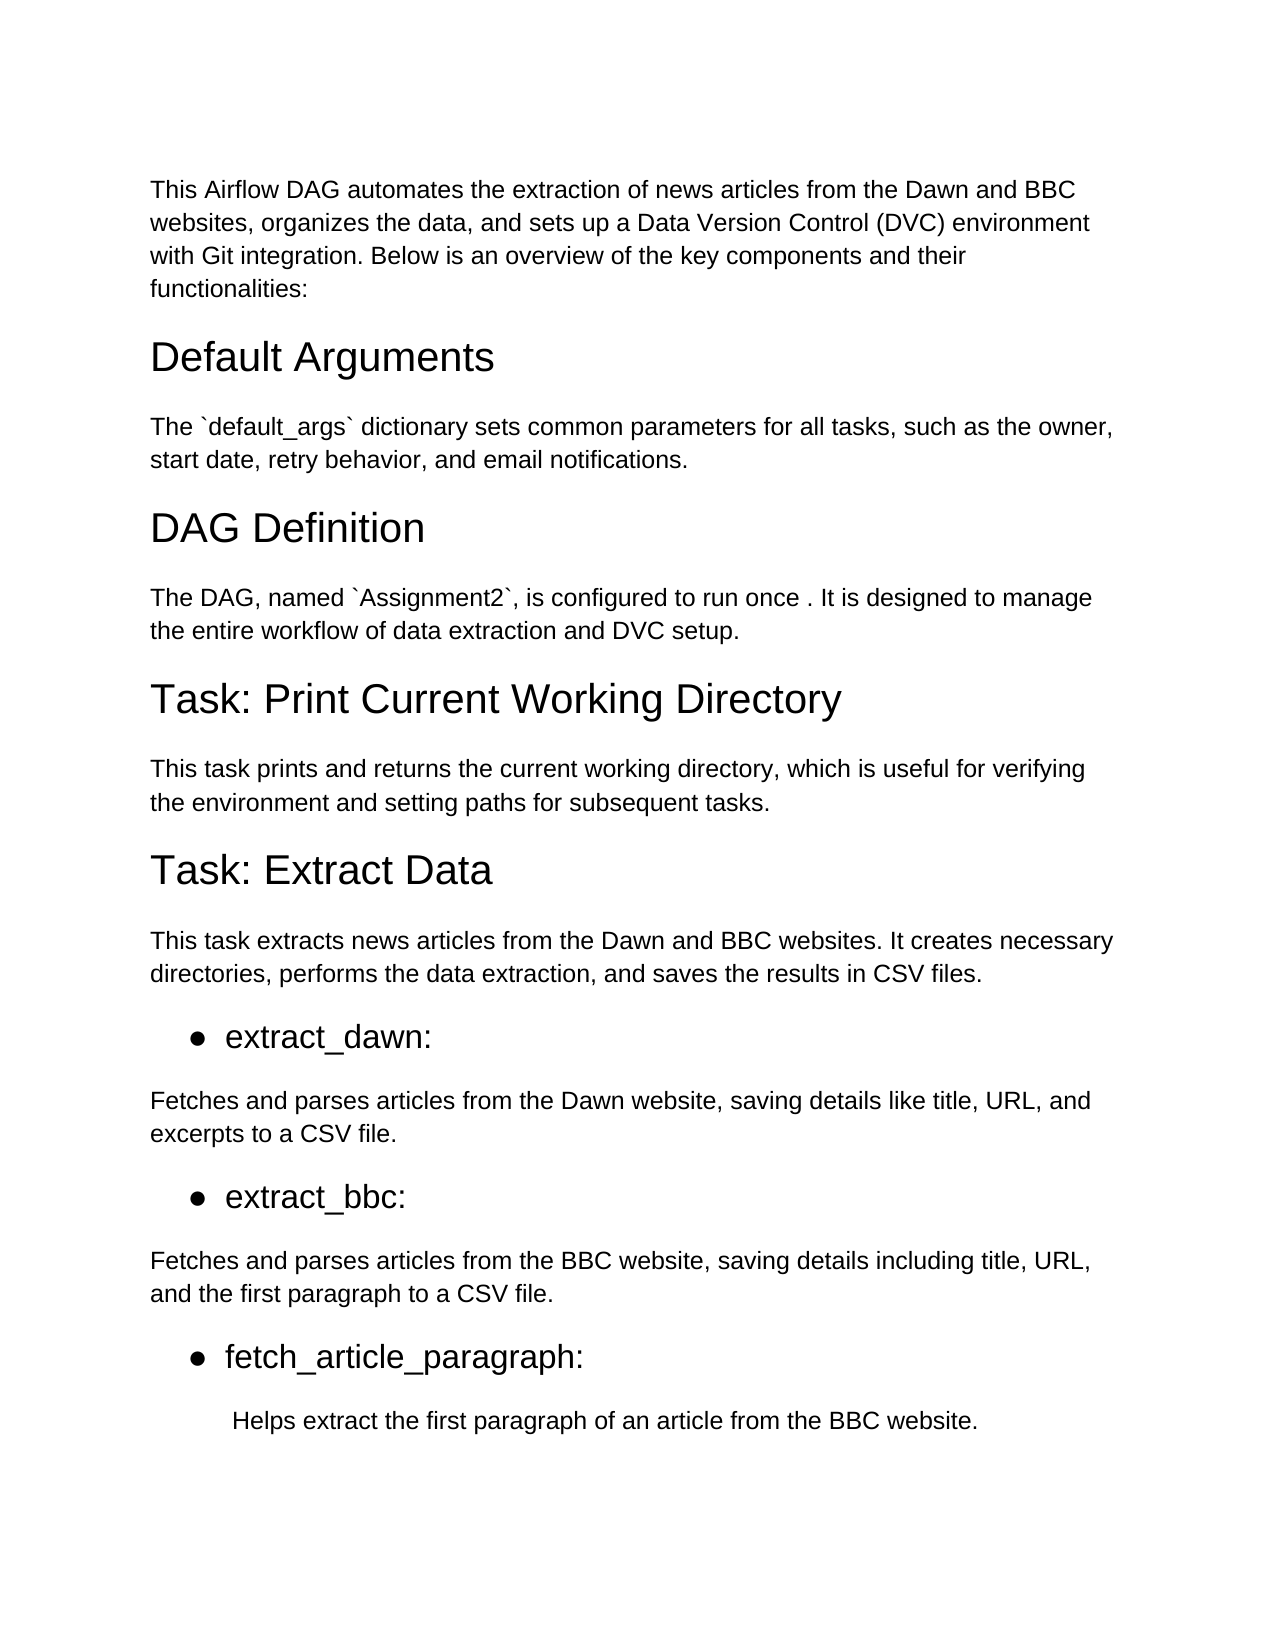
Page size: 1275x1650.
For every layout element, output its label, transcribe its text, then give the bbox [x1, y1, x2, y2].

subtitle DAG Definition [150, 503, 1125, 551]
text This task prints and returns the current working directory, which is useful for verifying the environment and setting paths for subsequent tasks. [150, 754, 1125, 816]
text Helps extract the first paragraph of an article from the BBC website. [225, 1406, 1125, 1435]
subtitle extract_dawn: [187, 1017, 1125, 1055]
text The `default_args` dictionary sets common parameters for all tasks, such as the owner, start date, retry behavior, and email notifications. [150, 412, 1125, 474]
text This Airflow DAG automates the extraction of news articles from the Dawn and BBC websites, organizes the data, and sets up a Data Version Control (DVC) environment with Git integration. Below is an overview of the key components and their functionalities: [150, 175, 1125, 303]
subtitle extract_bbc: [187, 1177, 1125, 1215]
text The DAG, named `Assignment2`, is configured to run once . It is designed to manage the entire workflow of data extraction and DVC setup. [150, 583, 1125, 645]
text This task extracts news articles from the Dawn and BBC websites. It creates necessary directories, performs the data extraction, and saves the results in CSV files. [150, 926, 1125, 987]
subtitle Default Arguments [150, 332, 1125, 380]
subtitle fetch_article_paragraph: [187, 1337, 1125, 1376]
subtitle Task: Extract Data [150, 846, 1125, 893]
text Fetches and parses articles from the BBC website, saving details including title, URL, and the first paragraph to a CSV file. [150, 1246, 1125, 1308]
subtitle Task: Print Current Working Directory [150, 674, 1125, 722]
text Fetches and parses articles from the Dawn website, saving details like title, URL, and excerpts to a CSV file. [150, 1086, 1125, 1148]
